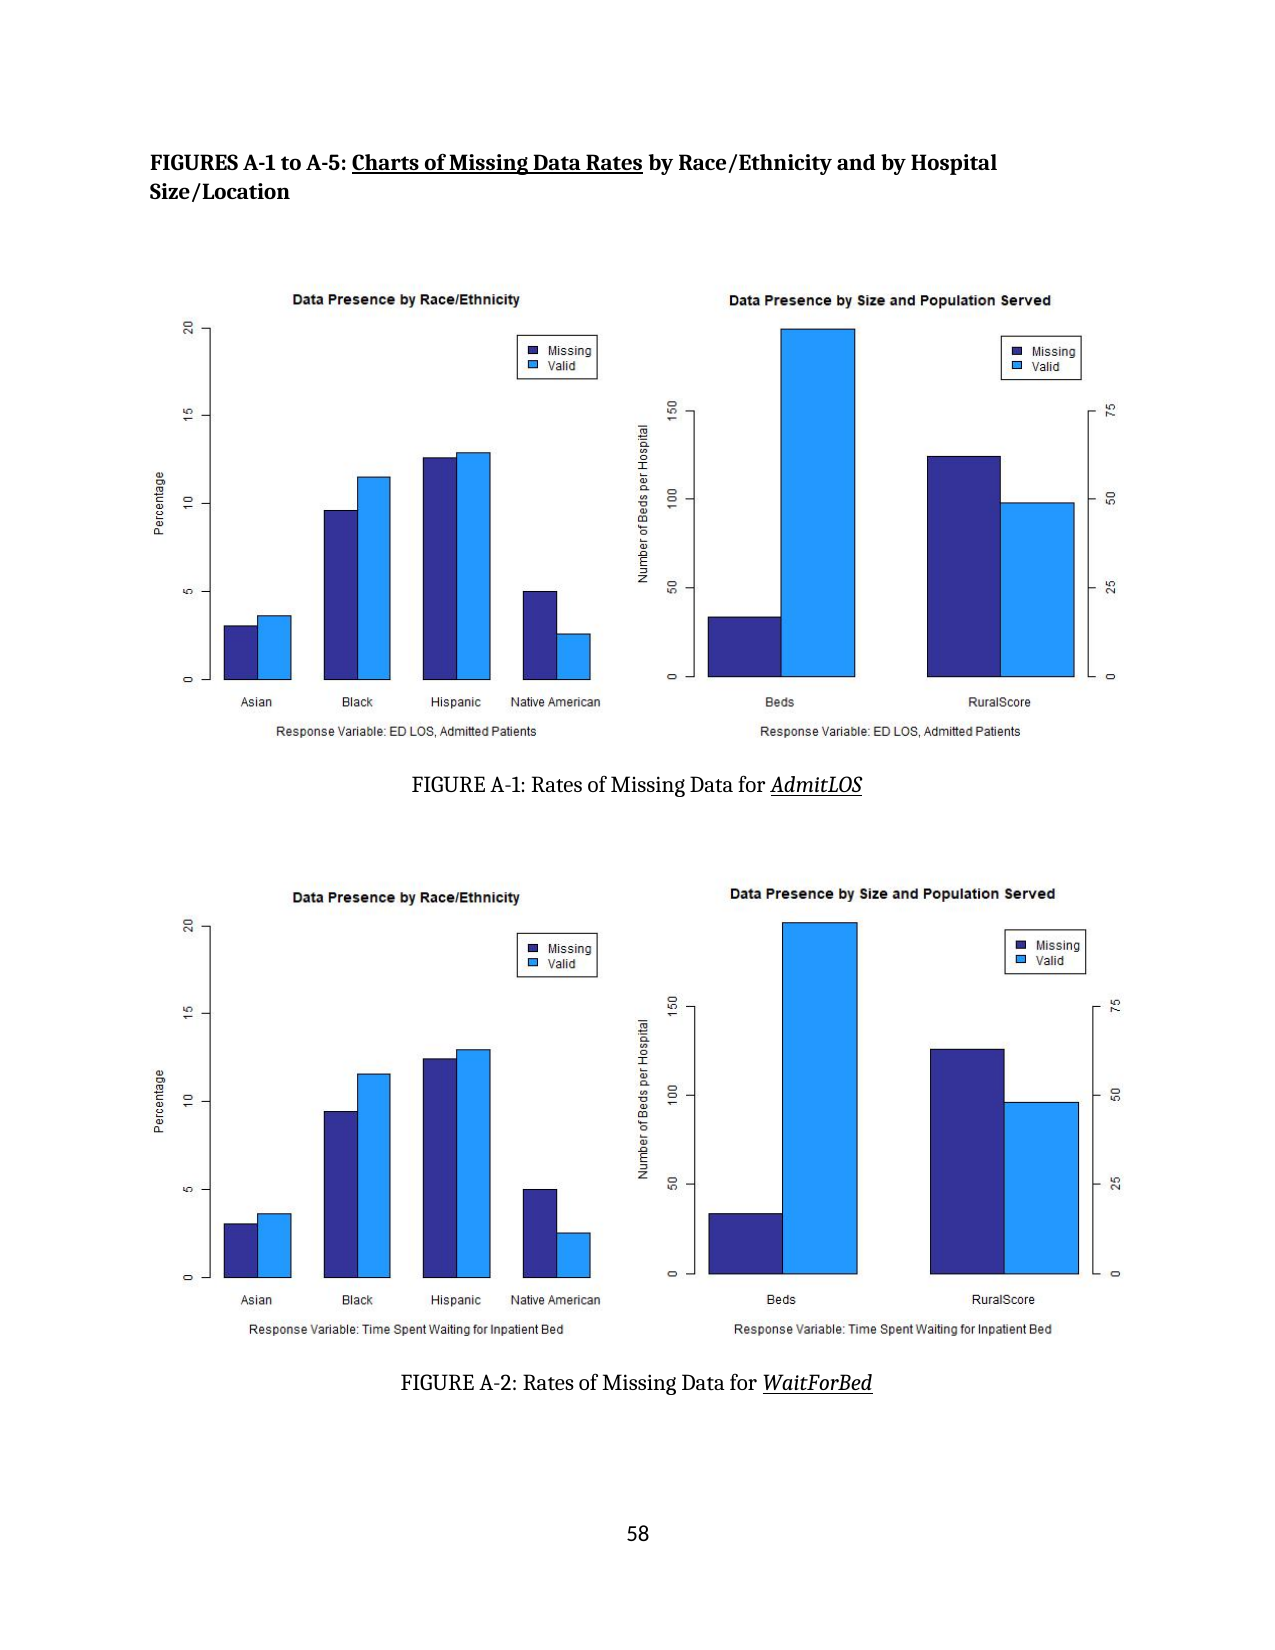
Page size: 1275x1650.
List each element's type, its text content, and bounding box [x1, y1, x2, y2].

text FIGURE A-2: Rates of Missing Data for WaitForBed [150, 1370, 1125, 1396]
picture [150, 268, 1118, 754]
text FIGURES A-1 to A-5: Charts of Missing Data Rates by Race/Ethnicity and by Hospital Size/Location [150, 150, 1125, 205]
text FIGURE A-1: Rates of Missing Data for AdmitLOS [150, 772, 1125, 798]
picture [150, 862, 1124, 1352]
